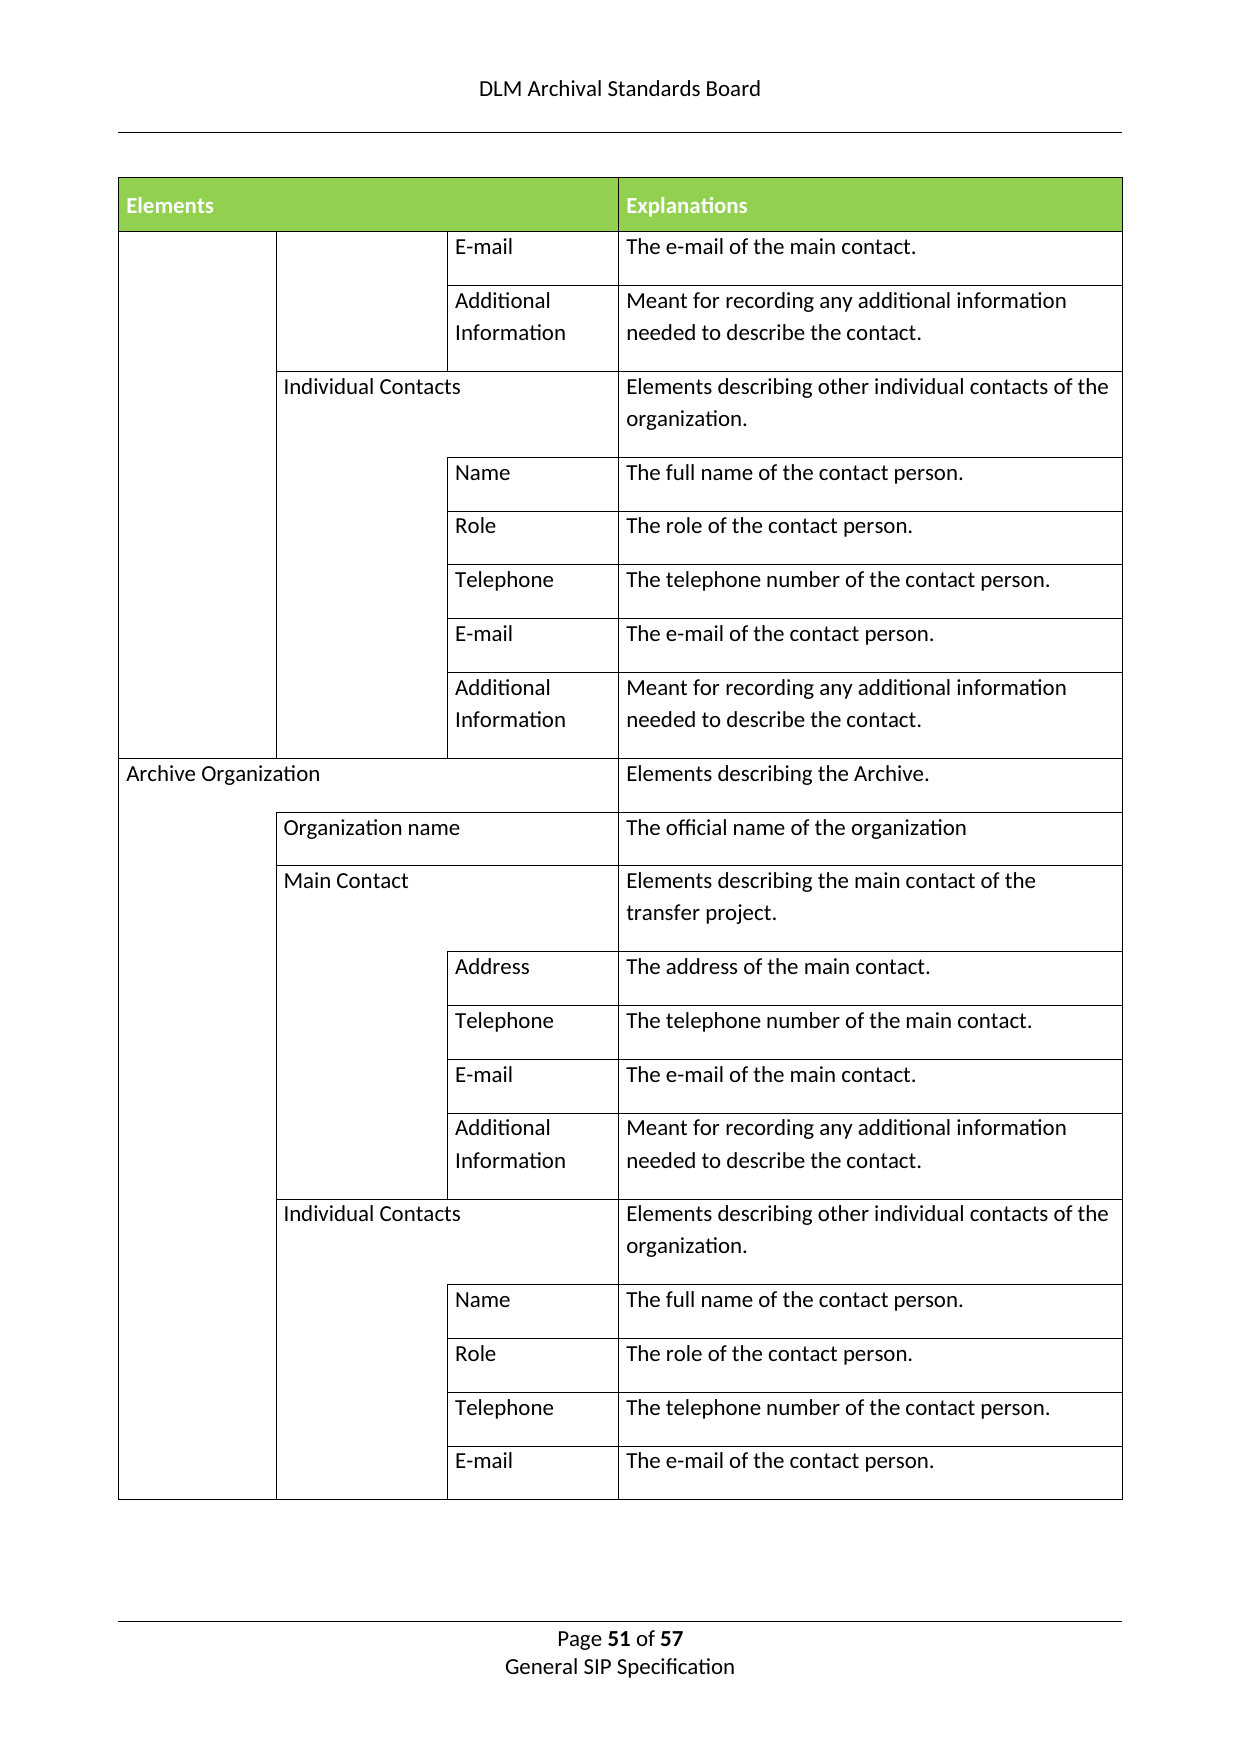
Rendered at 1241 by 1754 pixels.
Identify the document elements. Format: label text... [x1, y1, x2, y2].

table_cell Telephone [448, 565, 618, 618]
table_cell Additional Information [448, 286, 618, 371]
table_cell The telephone number of the contact person. [619, 565, 1122, 618]
table_cell [277, 457, 447, 758]
table_cell E-mail [448, 619, 618, 672]
table_cell [277, 951, 447, 1198]
table_cell Elements describing other individual contacts of the organization. [619, 1200, 1122, 1284]
table_cell Archive Organization [119, 759, 618, 812]
table_cell Additional Information [448, 1114, 618, 1198]
table_cell The e-mail of the contact person. [619, 1447, 1122, 1499]
table_cell The e-mail of the main contact. [619, 1060, 1122, 1112]
table_cell [277, 1284, 447, 1499]
table_cell E-mail [448, 232, 618, 285]
table_cell The telephone number of the main contact. [619, 1006, 1122, 1059]
table_cell Name [448, 458, 618, 511]
table_cell Telephone [448, 1006, 618, 1059]
table_cell The e-mail of the contact person. [619, 619, 1122, 672]
table_cell The telephone number of the contact person. [619, 1393, 1122, 1446]
table_cell Meant for recording any additional information needed to describe the contact. [619, 1114, 1122, 1198]
table_cell Address [448, 952, 618, 1005]
table_header Elements [119, 178, 618, 231]
table_cell Main Contact [277, 866, 618, 951]
table_header Explanations [619, 178, 1122, 231]
table_cell Telephone [448, 1393, 618, 1446]
table_cell Individual Contacts [277, 372, 618, 457]
table_cell Role [448, 512, 618, 564]
table_cell Meant for recording any additional information needed to describe the contact. [619, 286, 1122, 371]
table_cell The full name of the contact person. [619, 458, 1122, 511]
table_cell Organization name [277, 813, 618, 865]
table_cell Elements describing other individual contacts of the organization. [619, 372, 1122, 457]
table_cell E-mail [448, 1060, 618, 1112]
table_cell The e-mail of the main contact. [619, 232, 1122, 285]
table_cell E-mail [448, 1447, 618, 1499]
table_cell Additional Information [448, 673, 618, 758]
table_cell The full name of the contact person. [619, 1285, 1122, 1338]
table_cell The role of the contact person. [619, 1339, 1122, 1392]
table_cell Elements describing the main contact of the transfer project. [619, 866, 1122, 951]
table_cell Name [448, 1285, 618, 1338]
table_cell Individual Contacts [277, 1200, 618, 1284]
table_cell The official name of the organization [619, 813, 1122, 865]
table_cell Meant for recording any additional information needed to describe the contact. [619, 673, 1122, 758]
table_cell [119, 812, 276, 1499]
table_cell The role of the contact person. [619, 512, 1122, 564]
table_cell Elements describing the Archive. [619, 759, 1122, 812]
table_cell Role [448, 1339, 618, 1392]
table_cell The address of the main contact. [619, 952, 1122, 1005]
